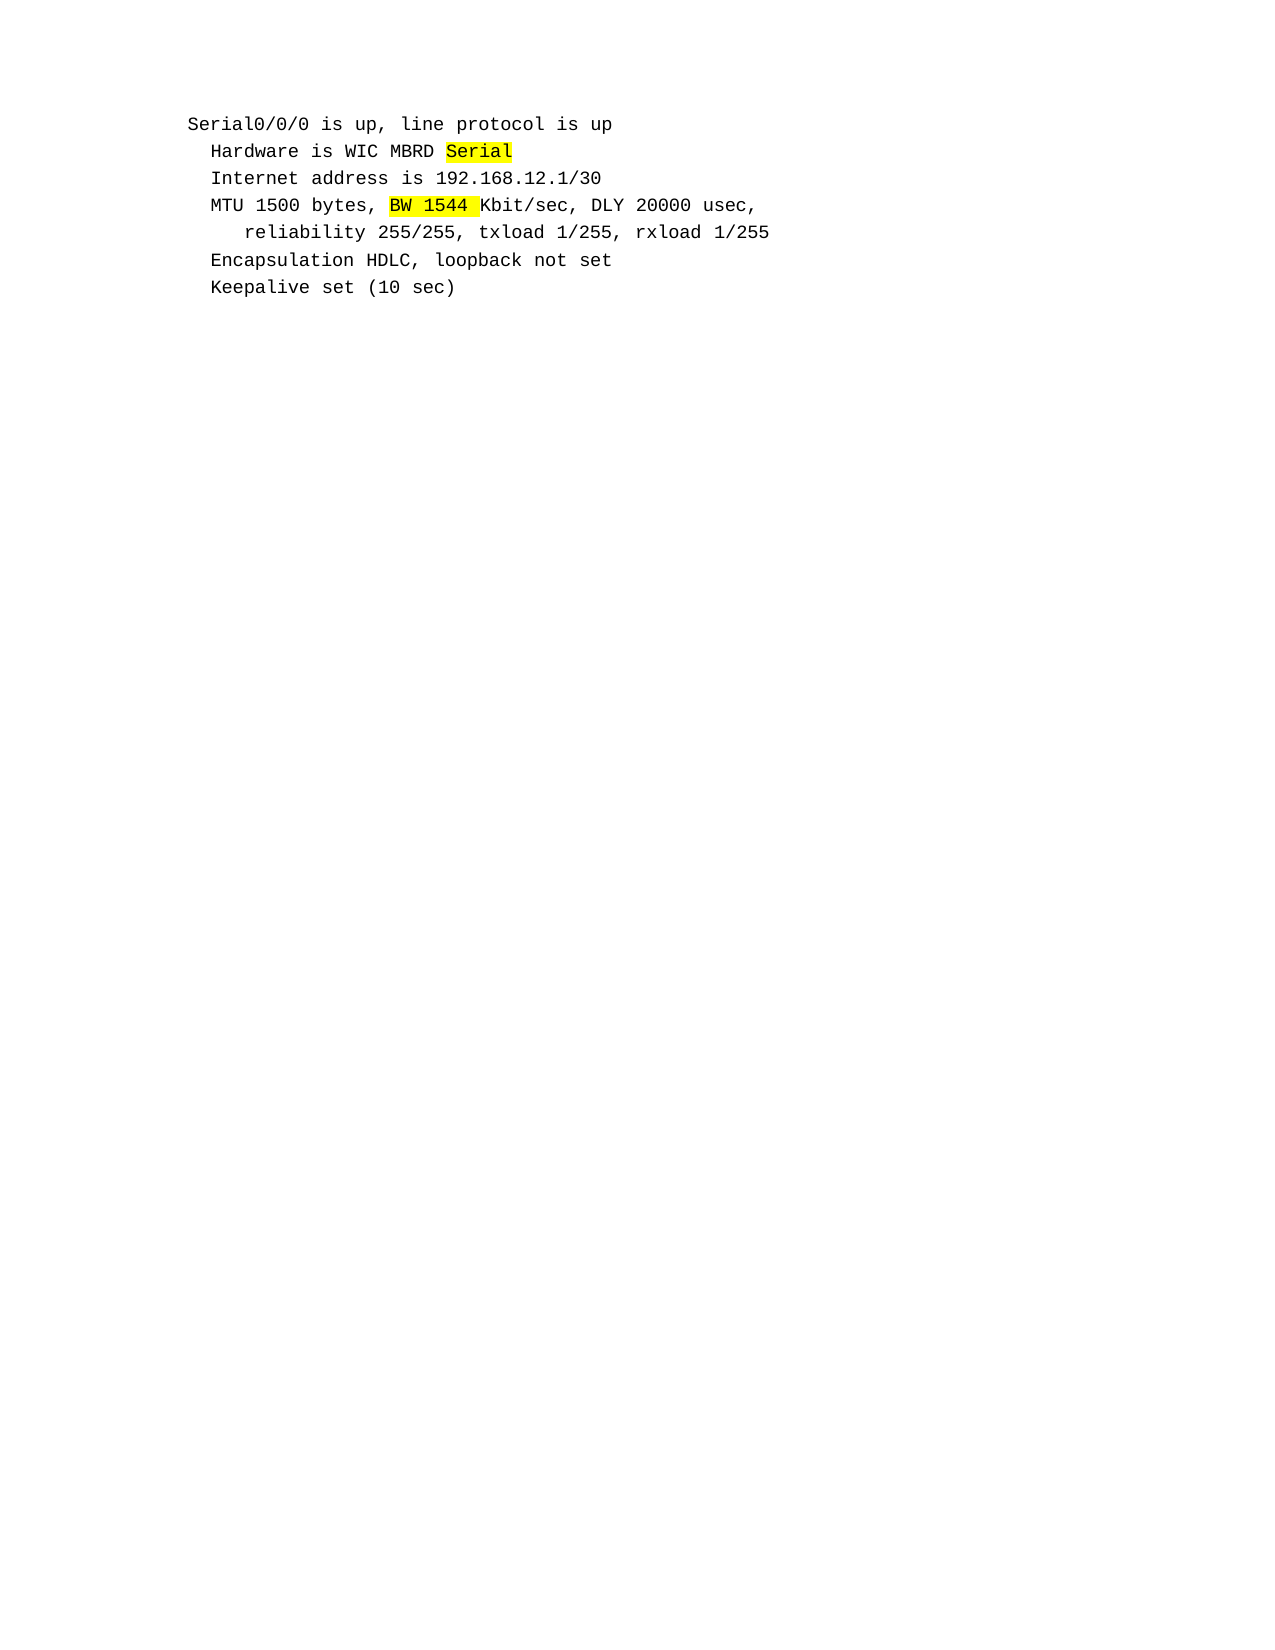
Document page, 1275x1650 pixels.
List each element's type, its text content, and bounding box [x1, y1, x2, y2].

text Encapsulation HDLC, loopback not set Keepalive set (10 sec) [210, 251, 709, 299]
text MTU 1500 bytes, BW 1544 Kbit/sec, DLY 20000 usec, reliability 255/255, txload 1/255, rxload 1/255 [210, 196, 787, 244]
text Serial0/0/0 is up, line protocol is up Hardware is WIC MBRD Serial Internet address is 192.168.12.1/30 [187, 114, 614, 190]
